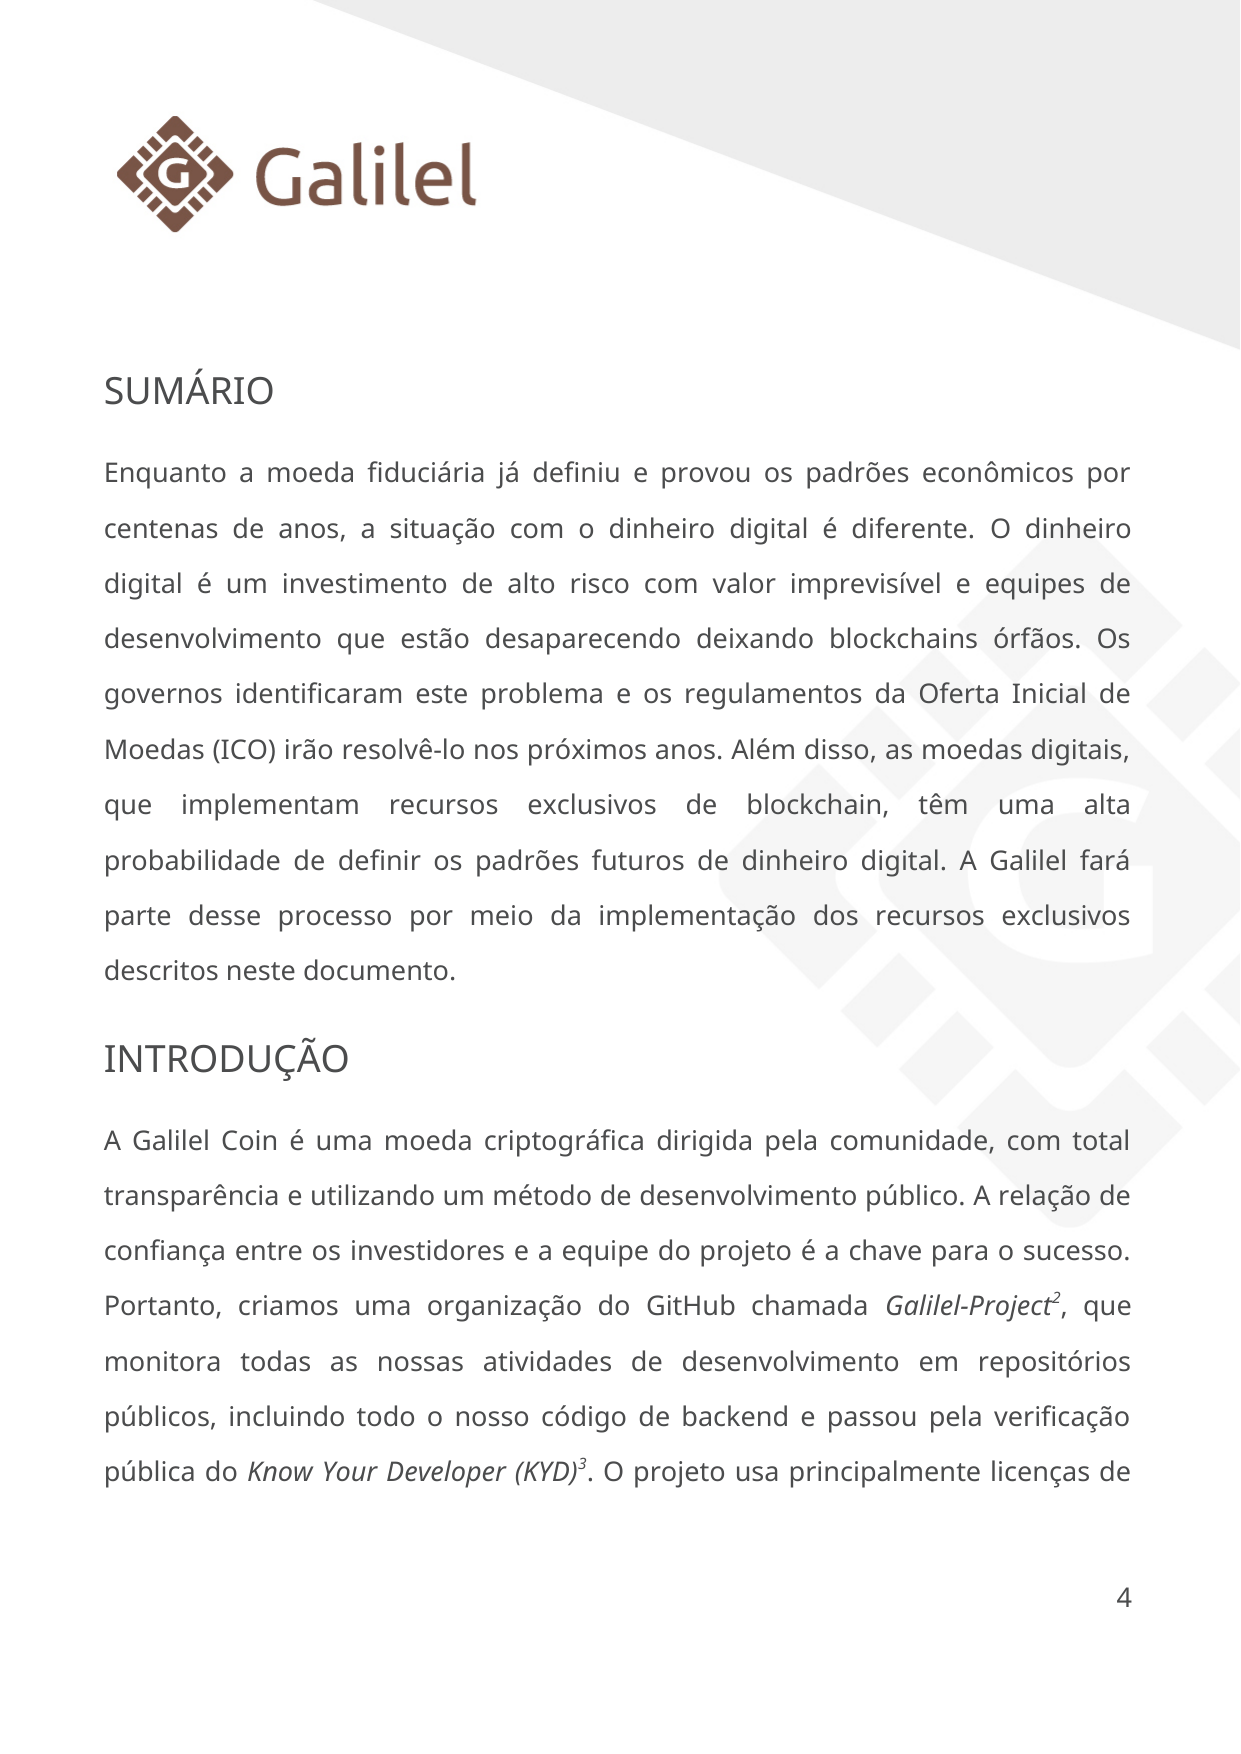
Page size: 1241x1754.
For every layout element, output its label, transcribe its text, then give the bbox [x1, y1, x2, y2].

picture [0, 0, 1241, 1754]
subtitle INTRODUÇÃO [103, 1032, 1132, 1083]
subtitle SUMÁRIO [103, 365, 1132, 416]
text Enquanto a moeda fiduciária já definiu e provou os padrões econômicos por centenas de anos, a situação com o dinheiro digital é diferente. O dinheiro digital é um investimento de alto risco com valor imprevisível e equipes de desenvolvimento que estão desaparecendo deixando blockchains órfãos. Os governos identificaram este problema e os regulamentos da Oferta Inicial de Moedas (ICO) irão resolvê-lo nos próximos anos. Além disso, as moedas digitais, que implementam recursos exclusivos de blockchain, têm uma alta probabilidade de definir os padrões futuros de dinheiro digital. A Galilel fará parte desse processo por meio da implementação dos recursos exclusivos descritos neste documento. [103, 454, 1132, 988]
